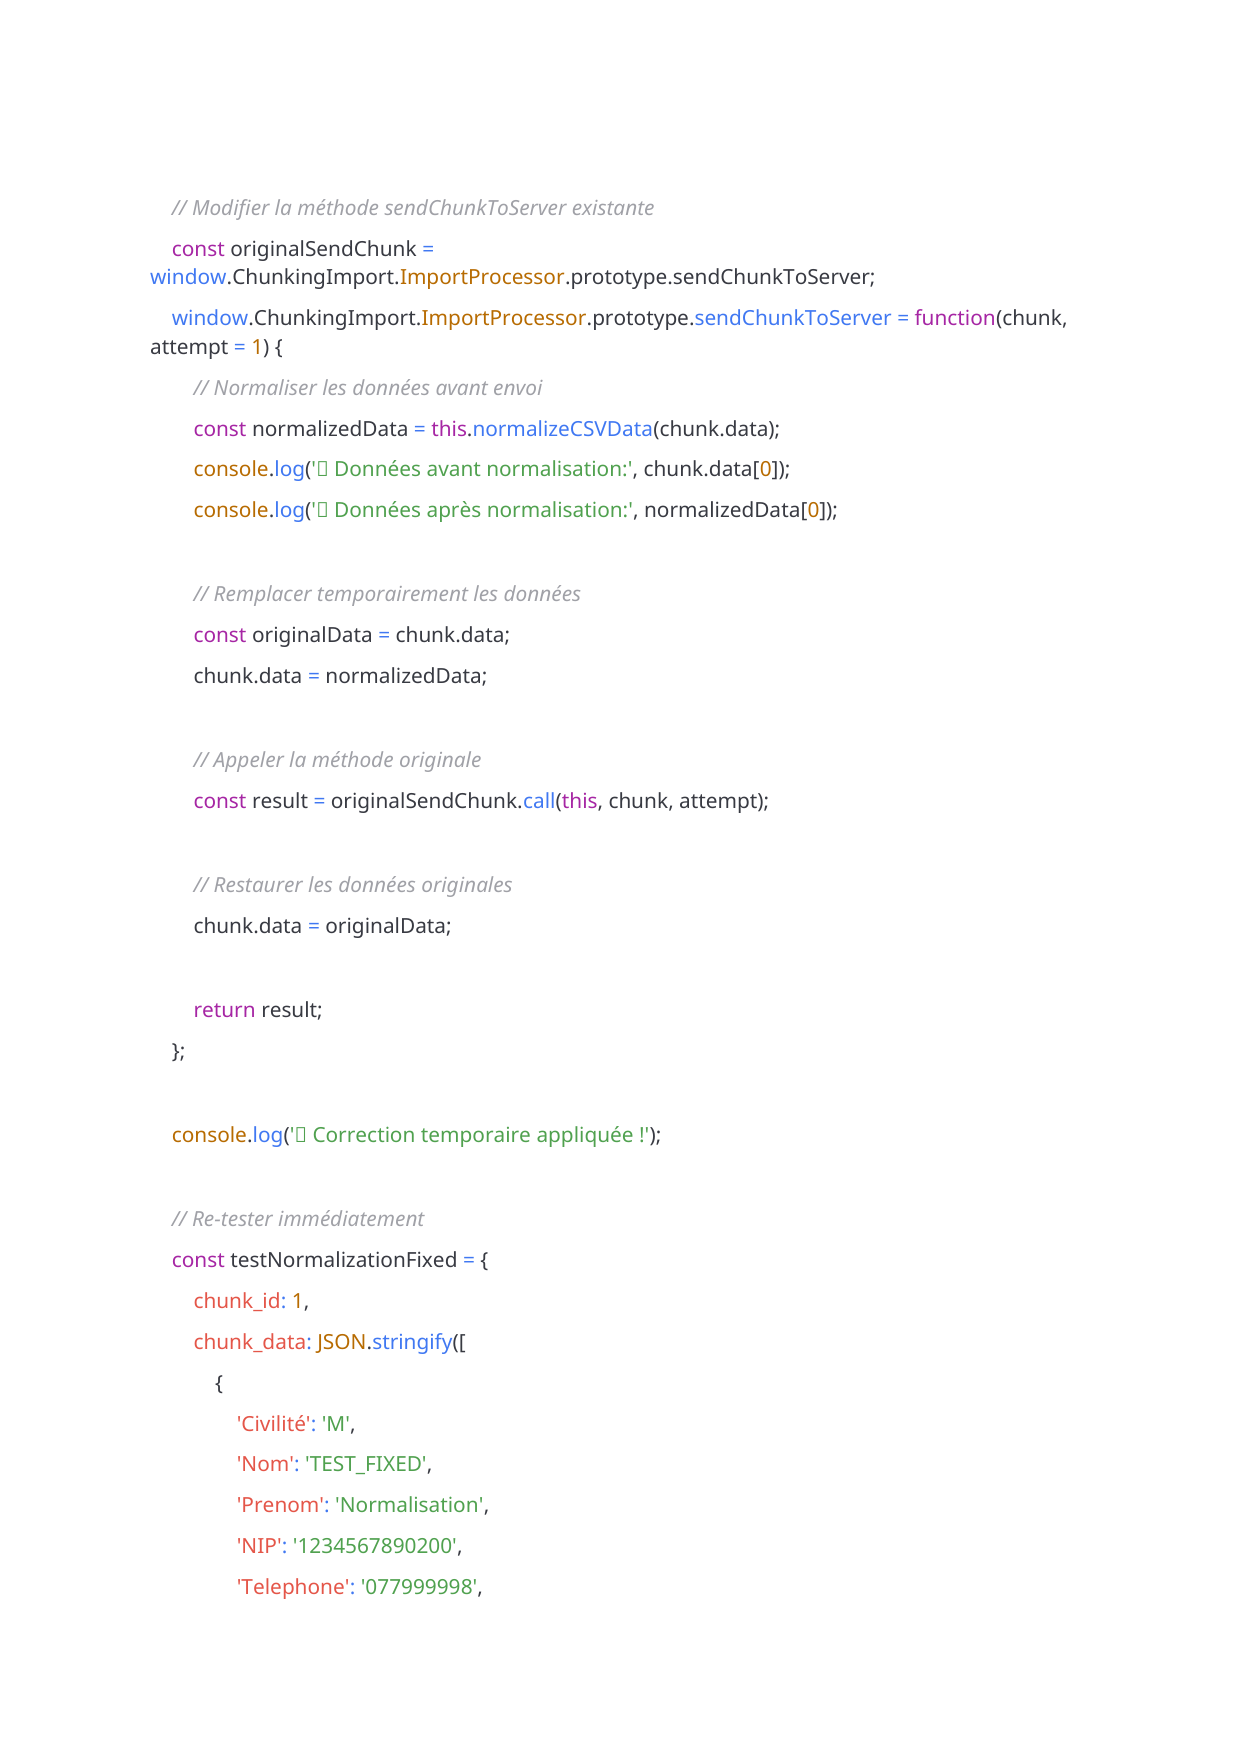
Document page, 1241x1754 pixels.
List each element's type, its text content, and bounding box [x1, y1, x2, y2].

text const result = originalSendChunk.call(this, chunk, attempt); [150, 786, 1090, 815]
text chunk_id: 1, [150, 1286, 1090, 1314]
text 'Nom': 'TEST_FIXED', [150, 1449, 1090, 1478]
text }; [150, 1036, 1090, 1064]
text 'NIP': '1234567890200', [150, 1531, 1090, 1560]
text // Restaurer les données originales [150, 870, 1090, 899]
text const originalSendChunk = window.ChunkingImport.ImportProcessor.prototype.sendChunkToServer; [150, 234, 1090, 291]
text console.log('🔧 Données avant normalisation:', chunk.data[0]); [150, 454, 1090, 483]
text 'Telephone': '077999998', [150, 1572, 1090, 1601]
text console.log('✅ Correction temporaire appliquée !'); [150, 1120, 1090, 1148]
text 'Prenom': 'Normalisation', [150, 1491, 1090, 1519]
text return result; [150, 995, 1090, 1023]
text // Modifier la méthode sendChunkToServer existante [150, 193, 1090, 221]
text const normalizedData = this.normalizeCSVData(chunk.data); [150, 414, 1090, 442]
text window.ChunkingImport.ImportProcessor.prototype.sendChunkToServer = function(chunk, attempt = 1) { [150, 303, 1090, 360]
text console.log('🔧 Données après normalisation:', normalizedData[0]); [150, 496, 1090, 524]
text // Re-tester immédiatement [150, 1204, 1090, 1232]
text chunk.data = originalData; [150, 911, 1090, 939]
text chunk.data = normalizedData; [150, 661, 1090, 690]
text 'Civilité': 'M', [150, 1409, 1090, 1437]
text // Remplacer temporairement les données [150, 579, 1090, 608]
text // Normaliser les données avant envoi [150, 373, 1090, 401]
text const originalData = chunk.data; [150, 620, 1090, 649]
text // Appeler la méthode originale [150, 745, 1090, 774]
text chunk_data: JSON.stringify([ [150, 1327, 1090, 1355]
text const testNormalizationFixed = { [150, 1245, 1090, 1273]
text { [150, 1368, 1090, 1396]
